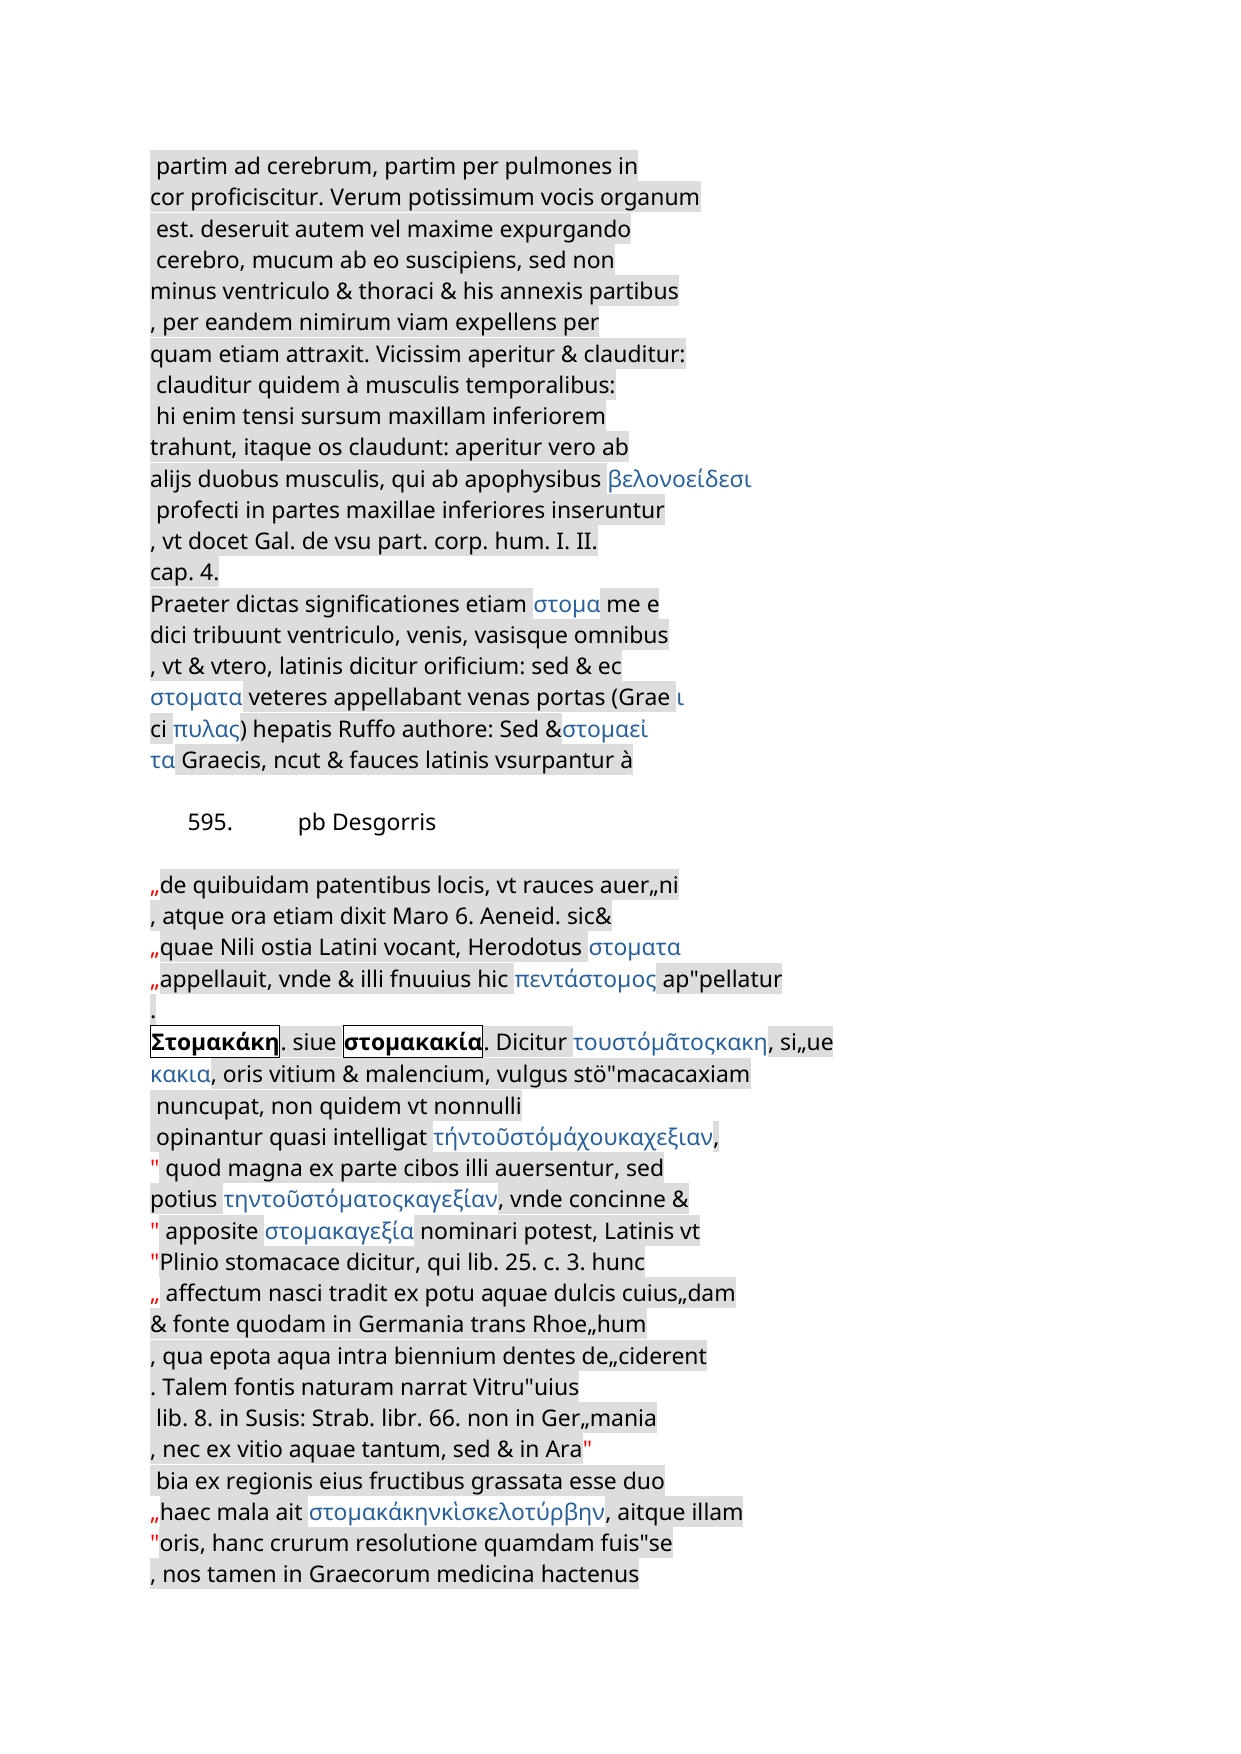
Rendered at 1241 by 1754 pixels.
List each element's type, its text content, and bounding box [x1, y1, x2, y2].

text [150, 837, 1090, 1589]
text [150, 150, 1090, 806]
text pb Desgorris [187, 806, 1090, 837]
